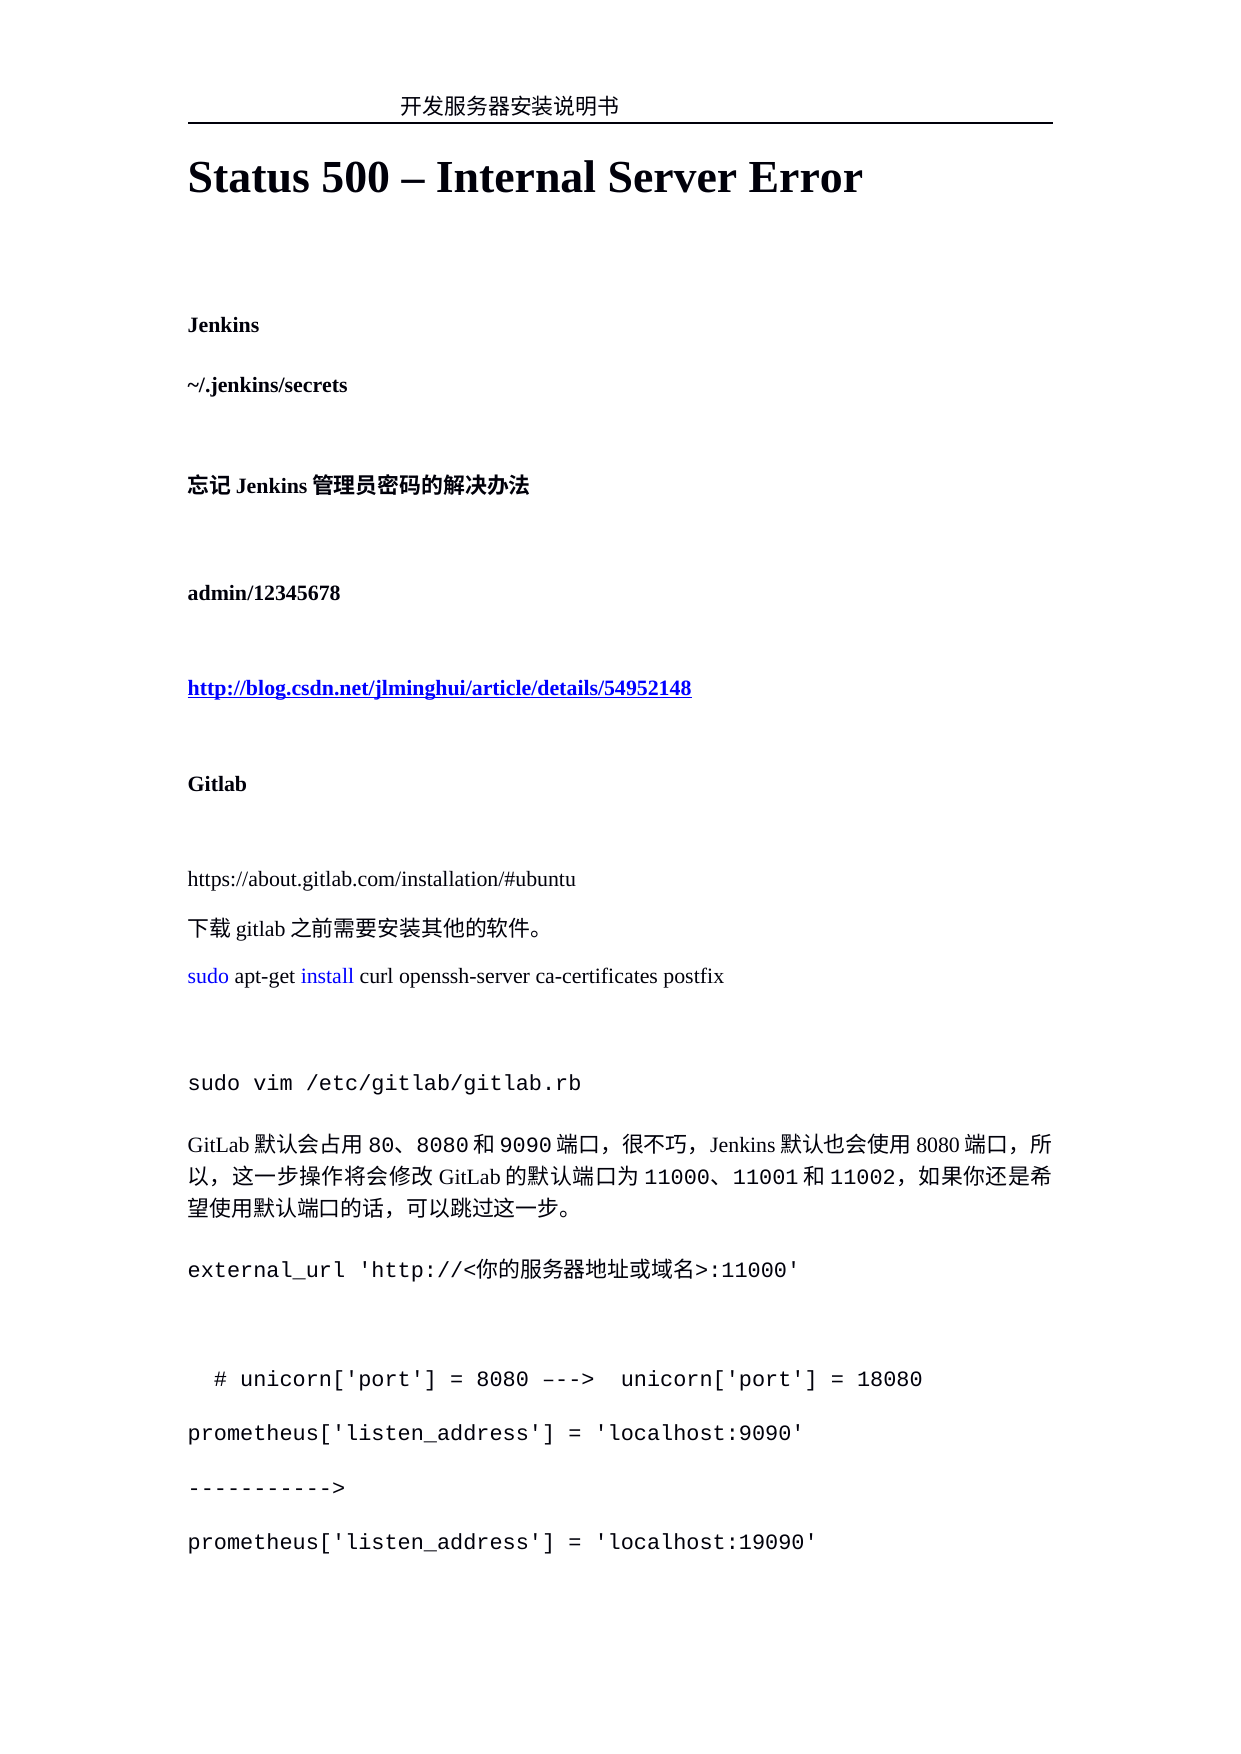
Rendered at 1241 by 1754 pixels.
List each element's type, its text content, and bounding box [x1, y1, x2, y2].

text sudo apt-get install curl openssh-server ca-certificates postfix [187, 963, 1053, 988]
text sudo vim /etc/gitlab/gitlab.rb [187, 1073, 1053, 1097]
text prometheus['listen_address'] = 'localhost:9090' [187, 1422, 1053, 1447]
text external_url 'http://<你的服务器地址或域名>:11000' [187, 1252, 1053, 1284]
text Status 500 – Internal Server Error [187, 150, 1053, 203]
text prometheus['listen_address'] = 'localhost:19090' [187, 1531, 1053, 1556]
text admin/12345678 [187, 579, 1053, 605]
text -----------> [187, 1477, 1053, 1501]
text Gitlab [187, 771, 1053, 796]
text 下载gitlab之前需要安装其他的软件。 [187, 911, 1053, 942]
text https://about.gitlab.com/installation/#ubuntu [187, 866, 1053, 891]
text 忘记Jenkins管理员密码的解决办法 [187, 468, 1053, 500]
text http://blog.csdn.net/jlminghui/article/details/54952148 [187, 675, 1053, 701]
text # unicorn['port'] = 8080 –--> unicorn['port'] = 18080 [187, 1368, 1053, 1393]
text Jenkins ~/.jenkins/secrets [187, 312, 1053, 397]
text GitLab默认会占用80、8080和9090端口，很不巧，Jenkins默认也会使用8080端口，所以，这一步操作将会修改GitLab的默认端口为11000、11001和11002，如果你还是希望使用默认端口的话，可以跳过这一步。 [187, 1127, 1053, 1222]
